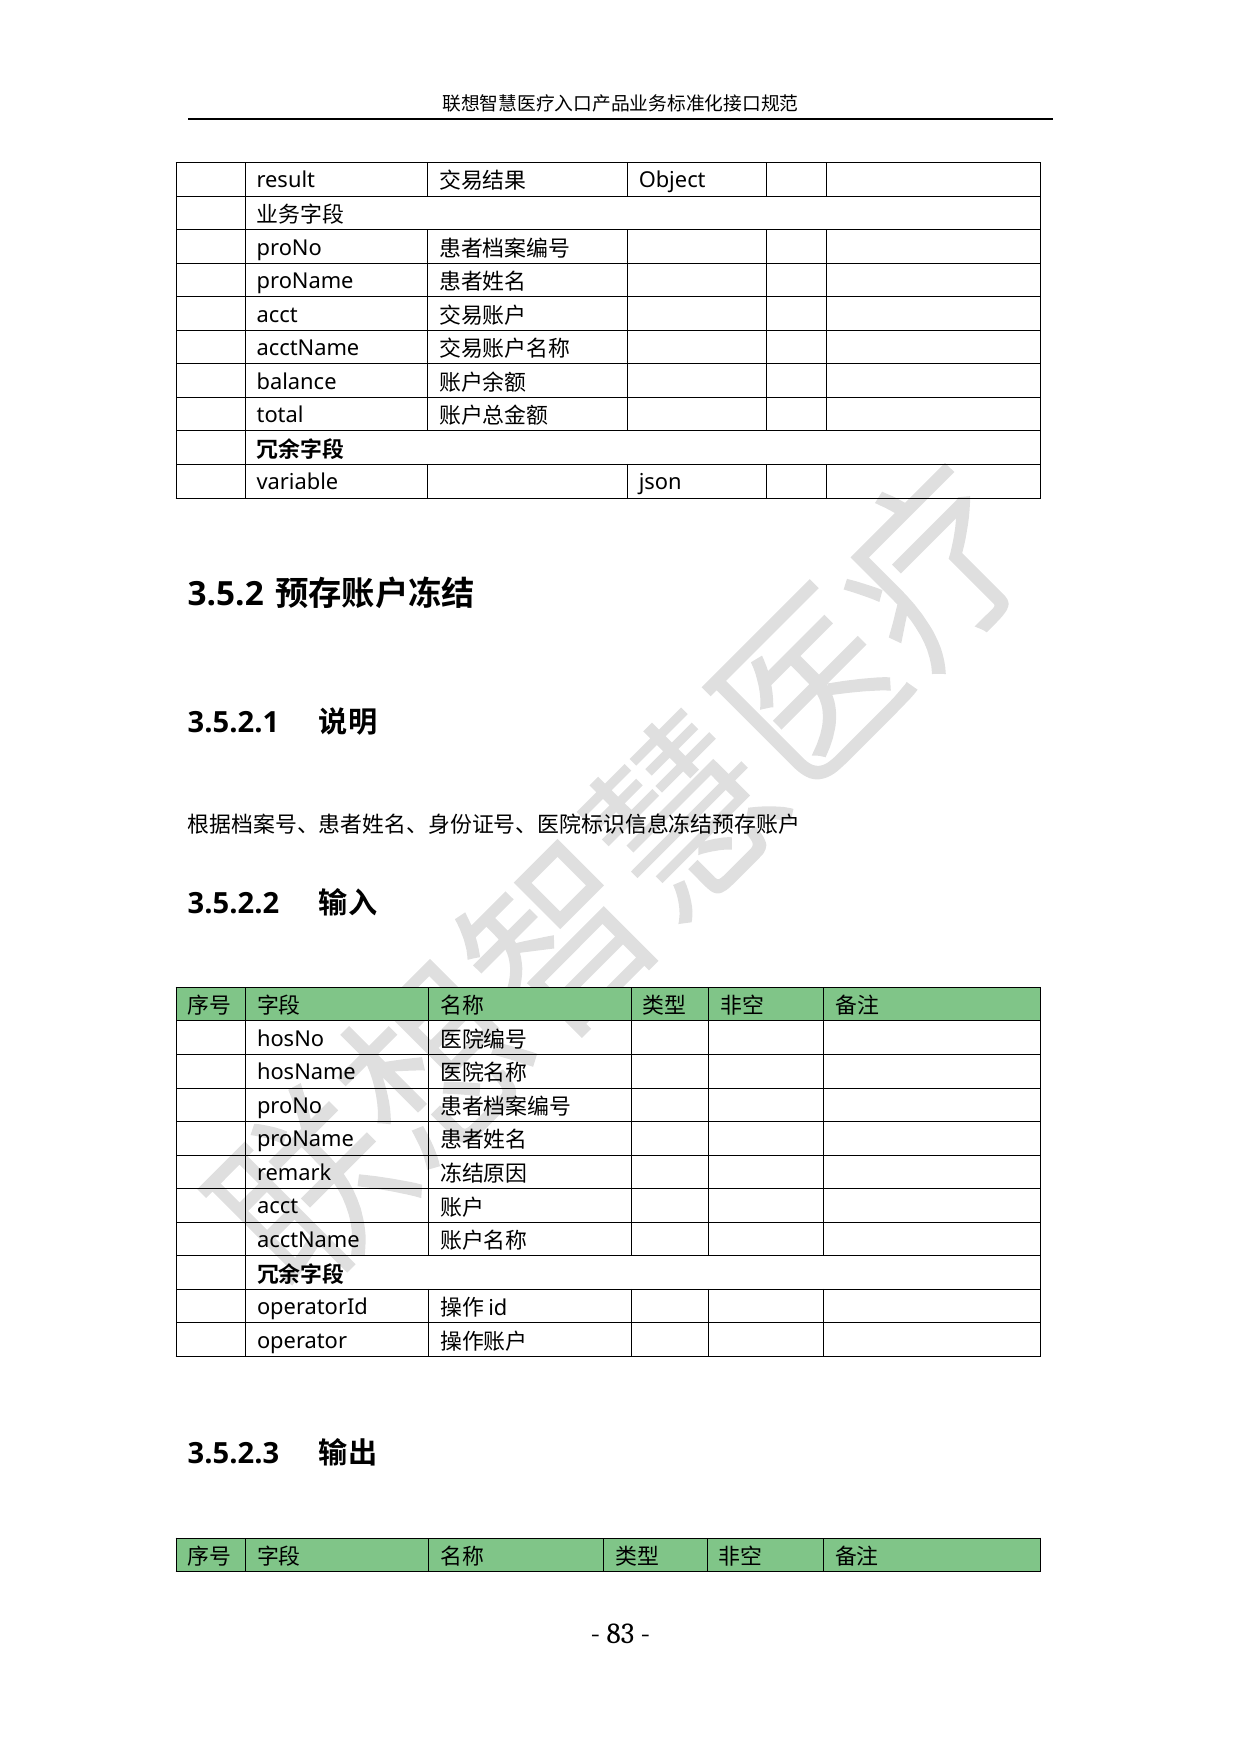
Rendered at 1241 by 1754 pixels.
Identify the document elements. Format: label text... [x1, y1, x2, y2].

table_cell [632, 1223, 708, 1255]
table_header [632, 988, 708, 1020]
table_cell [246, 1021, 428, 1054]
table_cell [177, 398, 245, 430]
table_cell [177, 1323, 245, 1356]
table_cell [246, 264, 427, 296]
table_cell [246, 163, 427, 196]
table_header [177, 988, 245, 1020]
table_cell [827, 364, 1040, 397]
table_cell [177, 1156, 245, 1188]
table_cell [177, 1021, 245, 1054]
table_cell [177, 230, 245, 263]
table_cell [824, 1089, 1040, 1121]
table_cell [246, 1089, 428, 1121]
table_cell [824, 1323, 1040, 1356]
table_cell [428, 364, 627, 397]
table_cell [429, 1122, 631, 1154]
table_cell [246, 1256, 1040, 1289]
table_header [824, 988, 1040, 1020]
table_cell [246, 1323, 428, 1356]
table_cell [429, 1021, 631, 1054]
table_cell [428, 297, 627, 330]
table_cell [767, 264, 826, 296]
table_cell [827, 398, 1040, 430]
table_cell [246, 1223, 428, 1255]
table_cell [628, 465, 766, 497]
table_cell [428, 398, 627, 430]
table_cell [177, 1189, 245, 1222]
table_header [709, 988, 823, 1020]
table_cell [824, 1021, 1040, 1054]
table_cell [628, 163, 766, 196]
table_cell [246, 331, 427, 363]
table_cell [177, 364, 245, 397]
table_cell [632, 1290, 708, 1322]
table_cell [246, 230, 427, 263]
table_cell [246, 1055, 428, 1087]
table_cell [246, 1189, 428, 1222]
subtitle 输入 [187, 868, 1053, 933]
subtitle 说明 [187, 687, 1053, 752]
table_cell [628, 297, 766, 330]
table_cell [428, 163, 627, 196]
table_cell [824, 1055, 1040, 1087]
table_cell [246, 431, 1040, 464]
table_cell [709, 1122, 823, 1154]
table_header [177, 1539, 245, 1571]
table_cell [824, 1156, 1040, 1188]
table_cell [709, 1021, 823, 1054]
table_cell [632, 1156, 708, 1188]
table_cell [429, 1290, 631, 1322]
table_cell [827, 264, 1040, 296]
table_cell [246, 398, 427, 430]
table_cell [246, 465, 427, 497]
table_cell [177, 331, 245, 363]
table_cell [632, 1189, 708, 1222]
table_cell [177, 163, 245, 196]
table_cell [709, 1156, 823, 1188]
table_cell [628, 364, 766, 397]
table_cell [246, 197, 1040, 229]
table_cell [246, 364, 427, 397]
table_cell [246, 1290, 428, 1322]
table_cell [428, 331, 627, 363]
subtitle 预存账户冻结 [187, 558, 1053, 623]
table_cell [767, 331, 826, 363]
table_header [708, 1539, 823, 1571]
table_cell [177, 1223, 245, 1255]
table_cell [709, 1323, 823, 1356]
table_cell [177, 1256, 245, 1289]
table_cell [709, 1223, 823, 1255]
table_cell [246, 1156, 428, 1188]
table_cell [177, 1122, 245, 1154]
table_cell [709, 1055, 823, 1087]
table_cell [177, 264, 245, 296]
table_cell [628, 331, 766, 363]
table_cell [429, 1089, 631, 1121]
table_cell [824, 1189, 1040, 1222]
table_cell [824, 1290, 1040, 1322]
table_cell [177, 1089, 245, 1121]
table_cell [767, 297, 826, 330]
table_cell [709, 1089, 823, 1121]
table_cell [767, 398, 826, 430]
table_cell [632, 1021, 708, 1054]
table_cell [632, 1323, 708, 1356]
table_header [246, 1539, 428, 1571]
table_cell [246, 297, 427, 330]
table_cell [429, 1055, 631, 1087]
text 根据档案号、患者姓名、身份证号、医院标识信息冻结预存账户 [187, 806, 1053, 839]
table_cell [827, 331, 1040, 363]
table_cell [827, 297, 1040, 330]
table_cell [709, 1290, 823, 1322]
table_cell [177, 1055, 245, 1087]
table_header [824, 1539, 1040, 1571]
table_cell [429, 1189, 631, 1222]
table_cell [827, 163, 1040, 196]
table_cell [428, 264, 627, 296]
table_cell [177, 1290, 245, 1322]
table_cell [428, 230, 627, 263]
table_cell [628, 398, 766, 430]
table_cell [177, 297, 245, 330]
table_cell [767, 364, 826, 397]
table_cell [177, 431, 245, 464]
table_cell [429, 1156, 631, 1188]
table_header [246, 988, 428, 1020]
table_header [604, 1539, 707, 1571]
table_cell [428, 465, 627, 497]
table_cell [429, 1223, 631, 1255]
subtitle 输出 [187, 1418, 1053, 1483]
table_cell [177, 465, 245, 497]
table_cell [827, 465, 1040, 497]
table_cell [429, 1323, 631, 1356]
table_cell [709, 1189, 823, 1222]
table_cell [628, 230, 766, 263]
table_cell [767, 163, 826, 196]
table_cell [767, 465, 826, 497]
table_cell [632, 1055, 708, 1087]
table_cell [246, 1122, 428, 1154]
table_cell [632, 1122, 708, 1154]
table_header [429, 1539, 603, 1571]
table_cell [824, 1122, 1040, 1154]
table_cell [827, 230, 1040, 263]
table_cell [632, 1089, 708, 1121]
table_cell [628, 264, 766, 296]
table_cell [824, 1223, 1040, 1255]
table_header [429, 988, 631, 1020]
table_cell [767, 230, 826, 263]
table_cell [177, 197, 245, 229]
